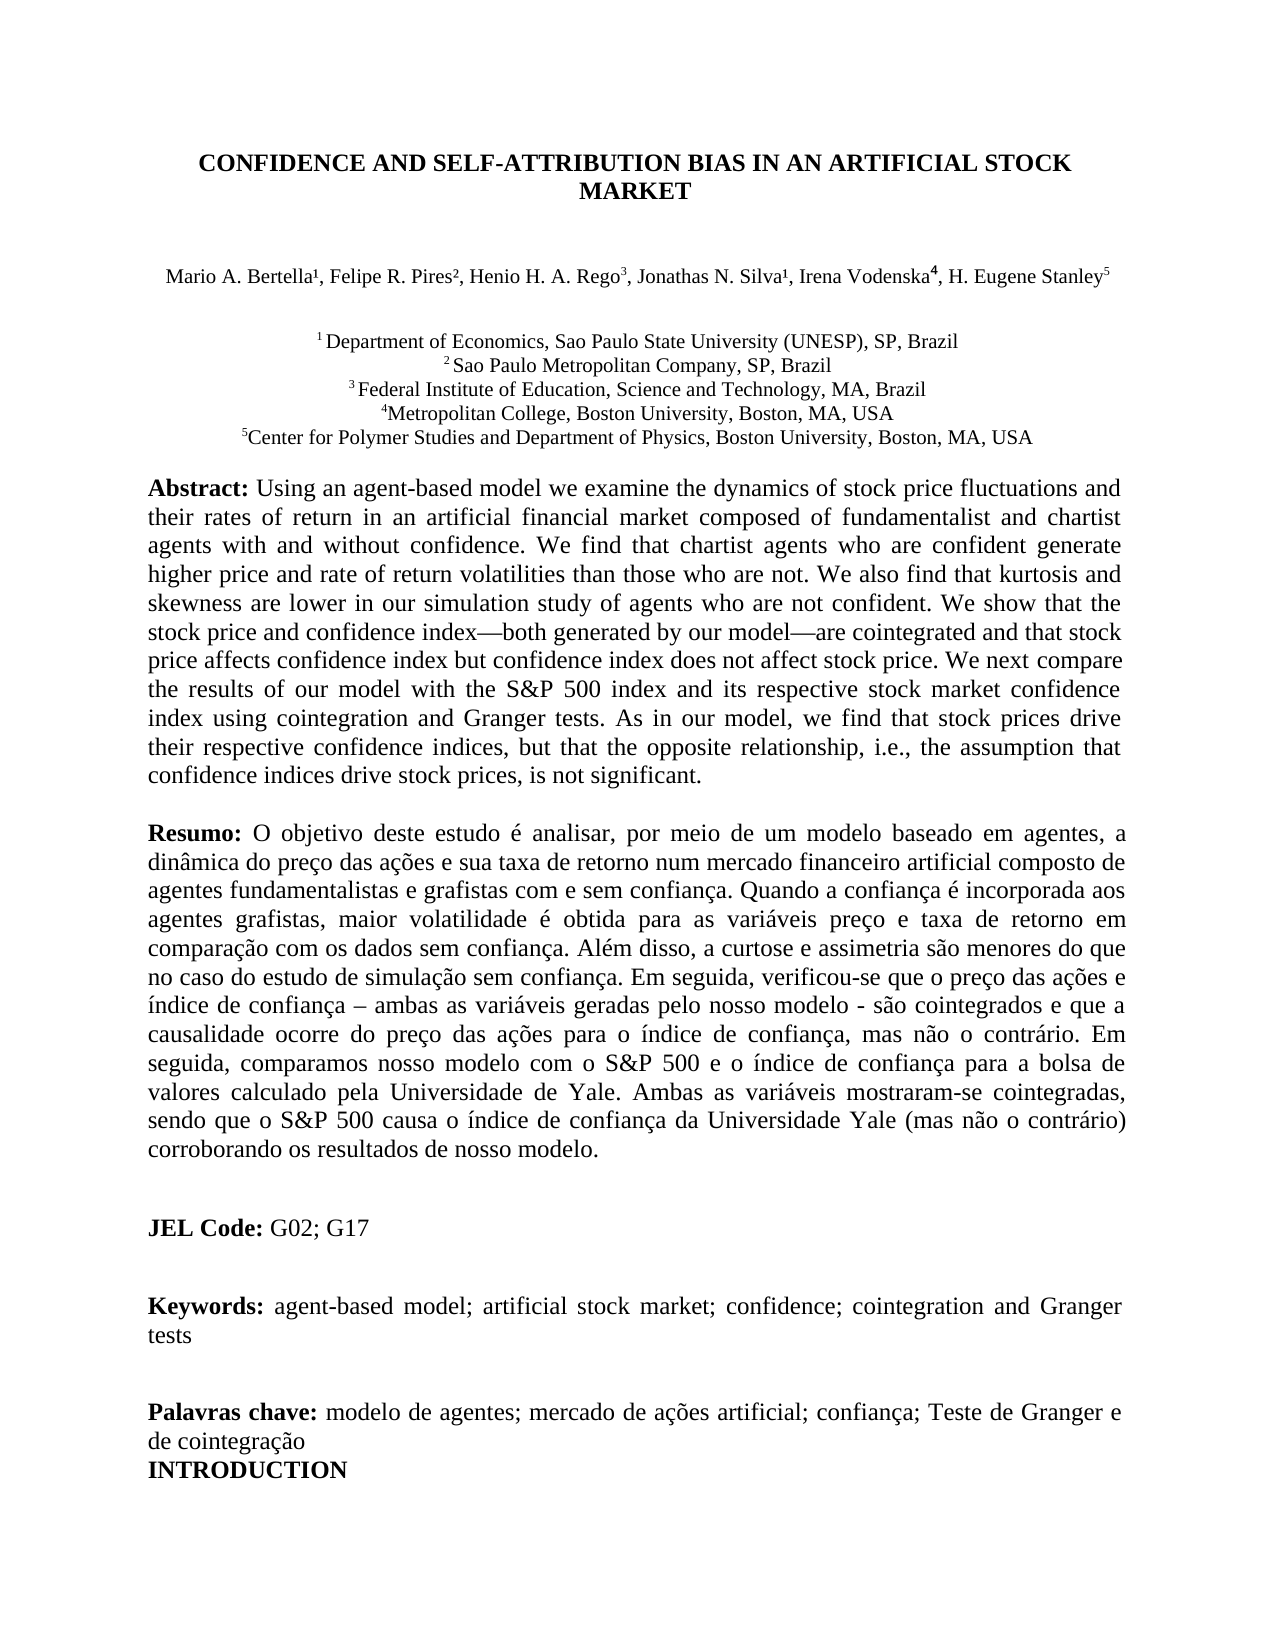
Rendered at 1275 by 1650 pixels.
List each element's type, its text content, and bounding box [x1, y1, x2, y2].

text 2 Sao Paulo Metropolitan Company, SP, Brazil [148, 353, 1127, 377]
text Resumo: O objetivo deste estudo é analisar, por meio de um modelo baseado em agentes, a dinâmica do preço das ações e sua taxa de retorno num mercado financeiro artificial composto de agentes fundamentalistas e grafistas com e sem confiança. Quando a confiança é incorporada aos agentes grafistas, maior volatilidade é obtida para as variáveis preço e taxa de retorno em comparação com os dados sem confiança. Além disso, a curtose e assimetria são menores do que no caso do estudo de simulação sem confiança. Em seguida, verificou-se que o preço das ações e índice de confiança – ambas as variáveis geradas pelo nosso modelo - são cointegrados e que a causalidade ocorre do preço das ações para o índice de confiança, mas não o contrário. Em seguida, comparamos nosso modelo com o S&P 500 e o índice de confiança para a bolsa de valores calculado pela Universidade de Yale. Ambas as variáveis mostraram-se cointegradas, sendo que o S&P 500 causa o índice de confiança da Universidade Yale (mas não o contrário) corroborando os resultados de nosso modelo. [148, 818, 1127, 1163]
text 5Center for Polymer Studies and Department of Physics, Boston University, Boston, MA, USA [148, 425, 1127, 449]
text Abstract: Using an agent-based model we examine the dynamics of stock price fluctuations and their rates of return in an artificial financial market composed of fundamentalist and chartist agents with and without confidence. We find that chartist agents who are confident generate higher price and rate of return volatilities than those who are not. We also find that kurtosis and skewness are lower in our simulation study of agents who are not confident. We show that the stock price and confidence index—both generated by our model—are cointegrated and that stock price affects confidence index but confidence index does not affect stock price. We next compare the results of our model with the S&P 500 index and its respective stock market confidence index using cointegration and Granger tests. As in our model, we find that stock prices drive their respective confidence indices, but that the opposite relationship, i.e., the assumption that confidence indices drive stock prices, is not significant. [148, 473, 1123, 789]
text INTRODUCTION [148, 1455, 1123, 1484]
text 3 Federal Institute of Education, Science and Technology, MA, Brazil [148, 377, 1127, 401]
text 1 Department of Economics, Sao Paulo State University (UNESP), SP, Brazil [148, 329, 1127, 353]
text Keywords: agent-based model; artificial stock market; confidence; cointegration and Granger tests [148, 1291, 1123, 1348]
text JEL Code: G02; G17 [148, 1213, 1127, 1241]
text Mario A. Bertella¹, Felipe R. Pires², Henio H. A. Rego3, Jonathas N. Silva¹, Irena Vodenska⁴, H. Eugene Stanley5 [148, 263, 1127, 288]
text Palavras chave: modelo de agentes; mercado de ações artificial; confiança; Teste de Granger e de cointegração [148, 1397, 1123, 1455]
text CONFIDENCE AND SELF-ATTRIBUTION BIAS IN AN ARTIFICIAL STOCK MARKET [148, 148, 1123, 205]
text 4Metropolitan College, Boston University, Boston, MA, USA [148, 401, 1127, 425]
